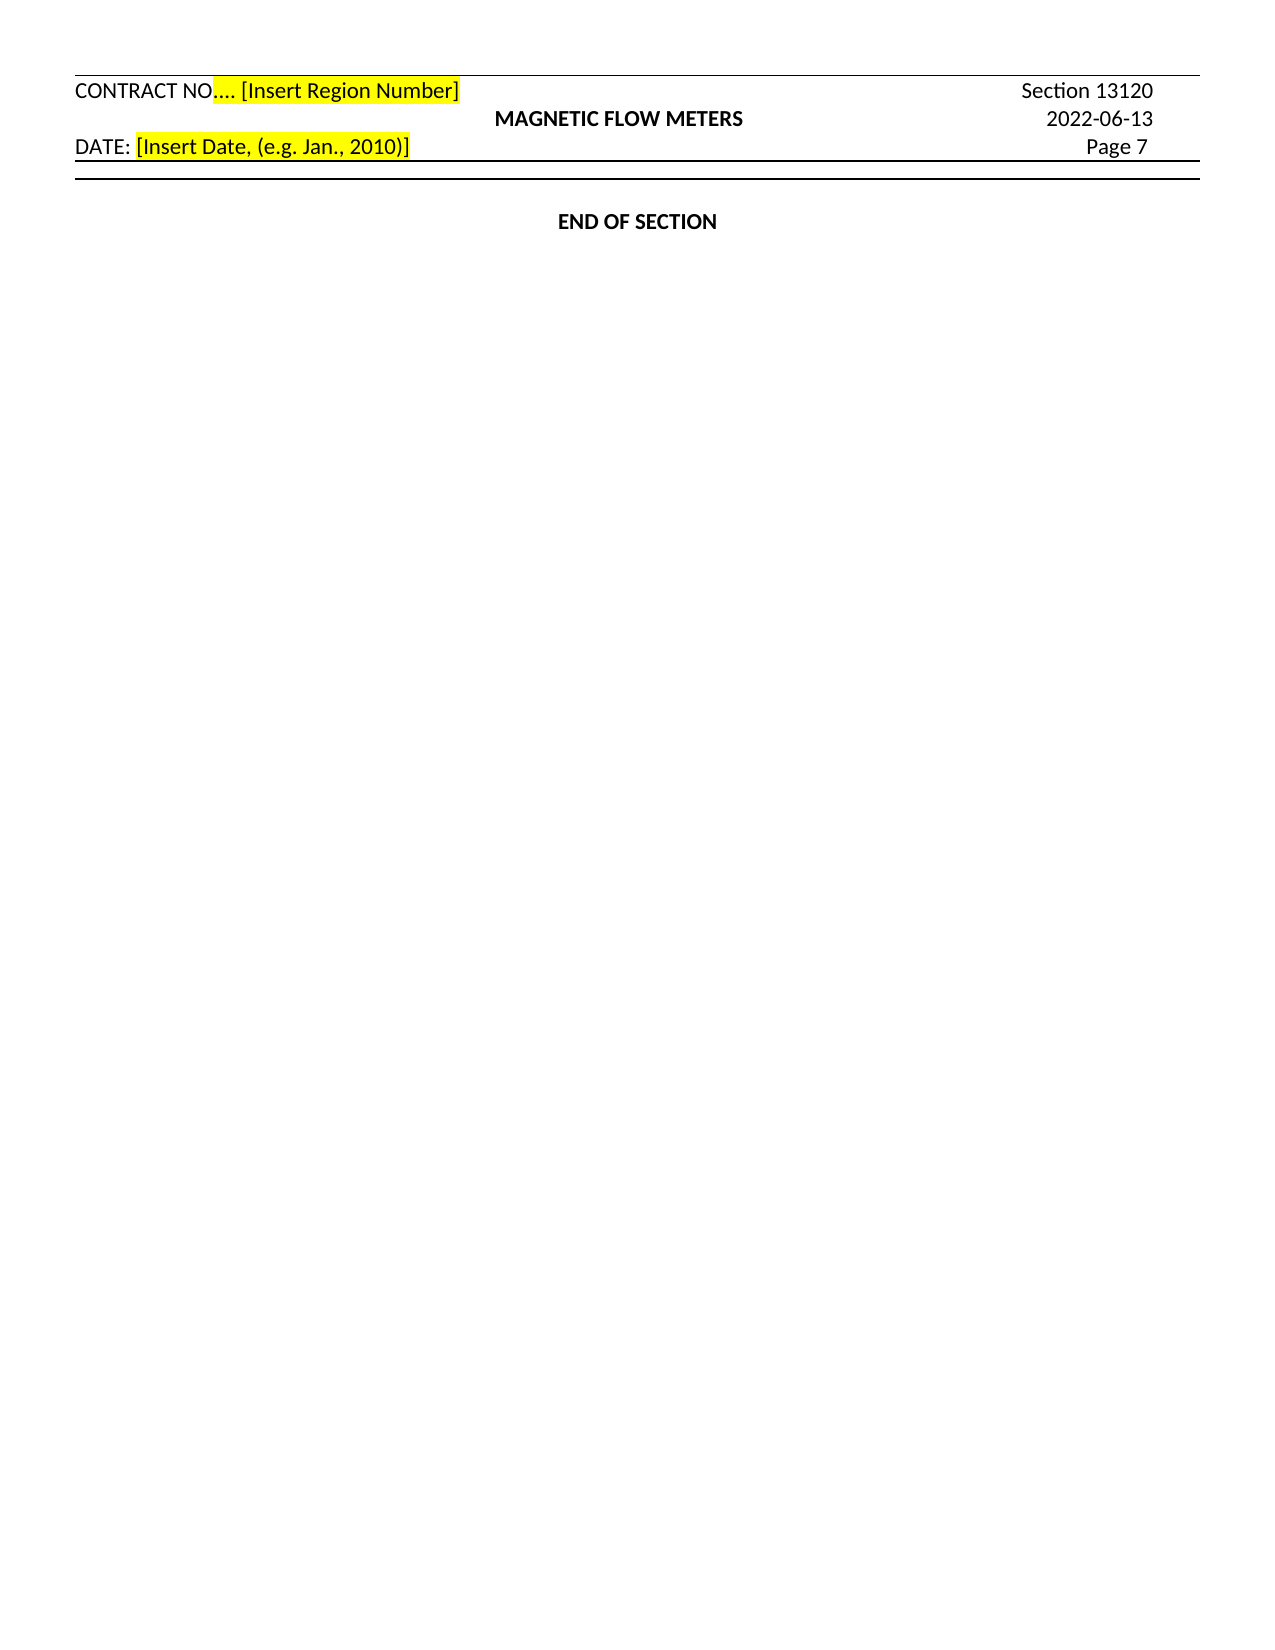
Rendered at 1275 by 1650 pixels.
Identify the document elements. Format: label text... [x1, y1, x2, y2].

text END OF SECTION [75, 207, 1200, 236]
